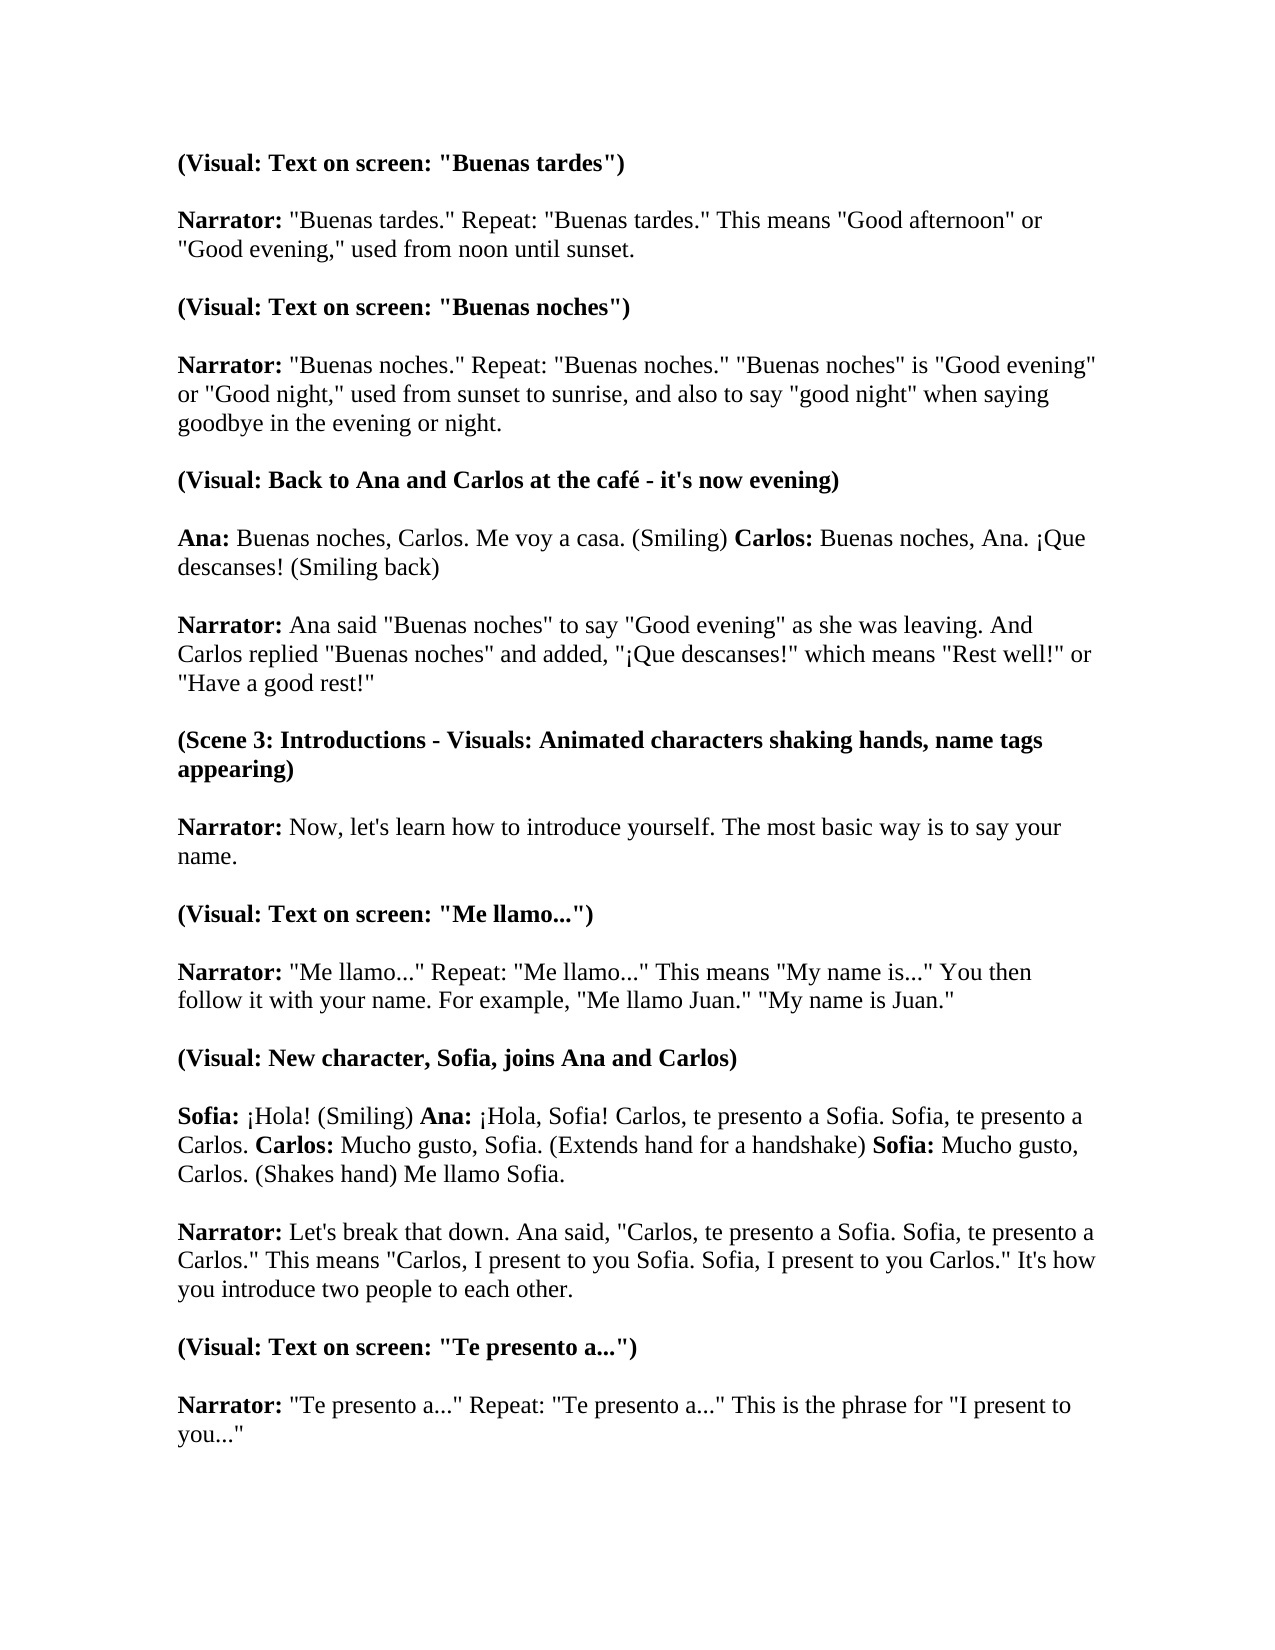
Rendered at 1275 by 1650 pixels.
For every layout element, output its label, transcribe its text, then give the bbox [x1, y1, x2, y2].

text Narrator: Let's break that down. Ana said, "Carlos, te presento a Sofia. Sofia, te presento a Carlos." This means "Carlos, I present to you Sofia. Sofia, I present to you Carlos." It's how you introduce two people to each other. [177, 1217, 1098, 1303]
text Narrator: "Buenas noches." Repeat: "Buenas noches." "Buenas noches" is "Good evening" or "Good night," used from sunset to sunrise, and also to say "good night" when saying goodbye in the evening or night. [177, 350, 1098, 436]
text Sofia: ¡Hola! (Smiling) Ana: ¡Hola, Sofia! Carlos, te presento a Sofia. Sofia, te presento a Carlos. Carlos: Mucho gusto, Sofia. (Extends hand for a handshake) Sofia: Mucho gusto, Carlos. (Shakes hand) Me llamo Sofia. [177, 1101, 1098, 1188]
text (Visual: Text on screen: "Te presento a...") [177, 1332, 1098, 1361]
text (Scene 3: Introductions - Visuals: Animated characters shaking hands, name tags appearing) [177, 726, 1098, 783]
text Ana: Buenas noches, Carlos. Me voy a casa. (Smiling) Carlos: Buenas noches, Ana. ¡Que descanses! (Smiling back) [177, 523, 1098, 581]
text Narrator: Ana said "Buenas noches" to say "Good evening" as she was leaving. And Carlos replied "Buenas noches" and added, "¡Que descanses!" which means "Rest well!" or "Have a good rest!" [177, 610, 1098, 696]
text Narrator: "Buenas tardes." Repeat: "Buenas tardes." This means "Good afternoon" or "Good evening," used from noon until sunset. [177, 206, 1098, 263]
text (Visual: Text on screen: "Buenas tardes") [177, 148, 1098, 176]
text Narrator: Now, let's learn how to introduce yourself. The most basic way is to say your name. [177, 812, 1098, 870]
text Narrator: "Me llamo..." Repeat: "Me llamo..." This means "My name is..." You then follow it with your name. For example, "Me llamo Juan." "My name is Juan." [177, 957, 1098, 1014]
text (Visual: Text on screen: "Buenas noches") [177, 292, 1098, 321]
text (Visual: Text on screen: "Me llamo...") [177, 899, 1098, 928]
text (Visual: Back to Ana and Carlos at the café - it's now evening) [177, 466, 1098, 494]
text Narrator: "Te presento a..." Repeat: "Te presento a..." This is the phrase for "I present to you..." [177, 1390, 1098, 1448]
text (Visual: New character, Sofia, joins Ana and Carlos) [177, 1043, 1098, 1072]
